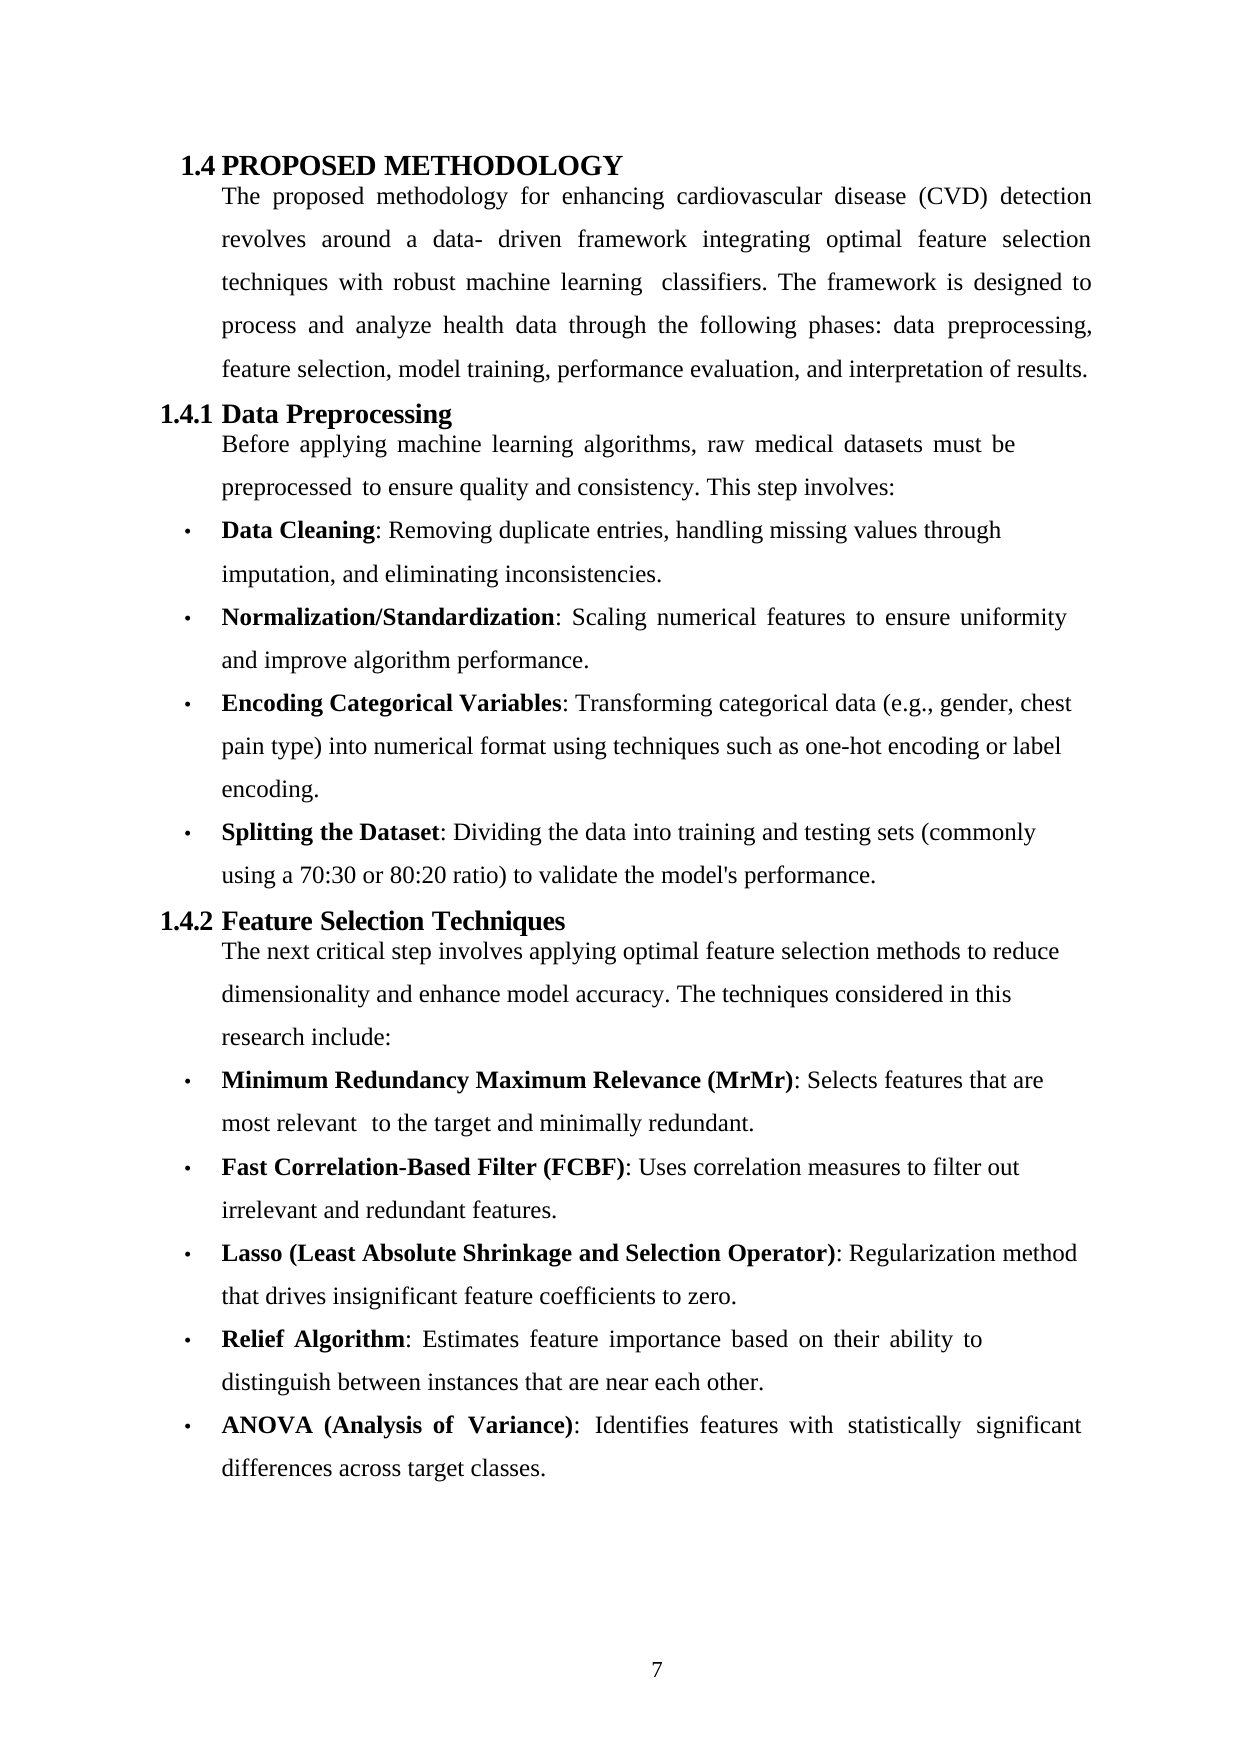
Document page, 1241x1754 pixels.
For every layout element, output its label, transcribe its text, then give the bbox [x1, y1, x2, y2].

text The proposed methodology for enhancing cardiovascular disease (CVD) detection revolves around a data- driven framework integrating optimal feature selection techniques with robust machine learning classifiers. The framework is designed to process and analyze health data through the following phases: data preprocessing, feature selection, model training, performance evaluation, and interpretation of results. [221, 181, 1092, 382]
text Before applying machine learning algorithms, raw medical datasets must be preprocessed to ensure quality and consistency. This step involves: [221, 429, 1092, 501]
list Lasso (Least Absolute Shrinkage and Selection Operator): Regularization method that drives insignificant feature coefficients to zero. [184, 1238, 1092, 1310]
list Splitting the Dataset: Dividing the data into training and testing sets (commonly using a 70:30 or 80:20 ratio) to validate the model's performance. [184, 817, 1092, 889]
subtitle PROPOSED METHODOLOGY [180, 148, 1092, 181]
list ANOVA (Analysis of Variance): Identifies features with statistically significant differences across target classes. [184, 1410, 1092, 1482]
text The next critical step involves applying optimal feature selection methods to reduce dimensionality and enhance model accuracy. The techniques considered in this research include: [221, 936, 1092, 1051]
list Fast Correlation-Based Filter (FCBF): Uses correlation measures to filter out irrelevant and redundant features. [184, 1152, 1092, 1223]
list Relief Algorithm: Estimates feature importance based on their ability to distinguish between instances that are near each other. [184, 1324, 1092, 1396]
subtitle Data Preprocessing [159, 397, 1092, 429]
list Minimum Redundancy Maximum Relevance (MrMr): Selects features that are most relevant to the target and minimally redundant. [184, 1065, 1092, 1137]
list Encoding Categorical Variables: Transforming categorical data (e.g., gender, chest pain type) into numerical format using techniques such as one-hot encoding or label encoding. [184, 688, 1092, 803]
list Data Cleaning: Removing duplicate entries, handling missing values through imputation, and eliminating inconsistencies. [184, 516, 1092, 587]
list Normalization/Standardization: Scaling numerical features to ensure uniformity and improve algorithm performance. [184, 602, 1092, 674]
subtitle Feature Selection Techniques [159, 904, 1092, 936]
